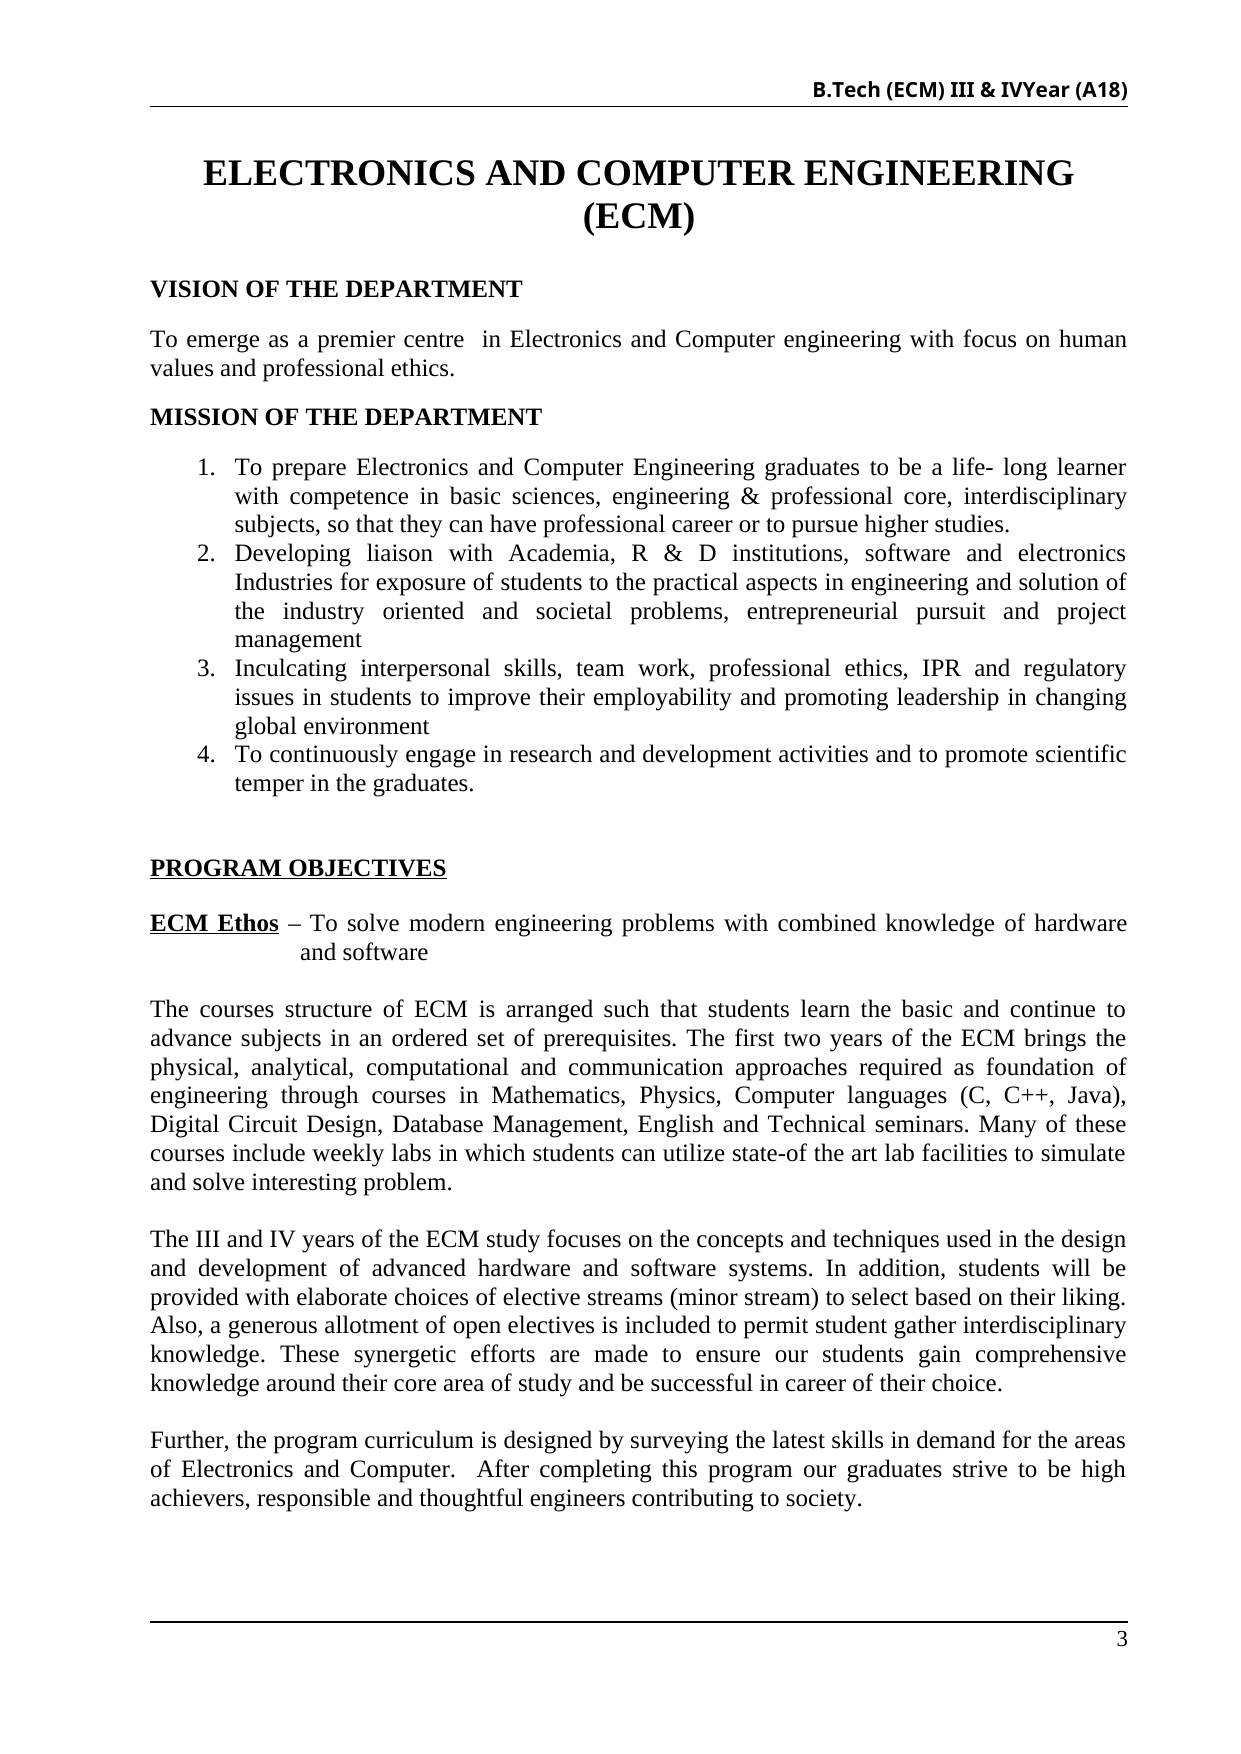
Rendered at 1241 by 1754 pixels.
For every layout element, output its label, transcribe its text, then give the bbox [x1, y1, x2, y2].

text ELECTRONICS AND COMPUTER engineering [150, 150, 1128, 193]
text (ECM) [150, 193, 1128, 236]
text ECM Ethos – To solve modern engineering problems with combined knowledge of hardware and software [150, 908, 1128, 966]
list Inculcating interpersonal skills, team work, professional ethics, IPR and regulatory issues in students to improve their employability and promoting leadership in changing global environment [197, 653, 1128, 739]
list Developing liaison with Academia, R & D institutions, software and electronics Industries for exposure of students to the practical aspects in engineering and solution of the industry oriented and societal problems, entrepreneurial pursuit and project management [197, 538, 1128, 653]
list To continuously engage in research and development activities and to promote scientific temper in the graduates. [197, 739, 1128, 797]
text PROGRAM OBJECTIVES [150, 853, 1128, 882]
text The courses structure of ECM is arranged such that students learn the basic and continue to advance subjects in an ordered set of prerequisites. The first two years of the ECM brings the physical, analytical, computational and communication approaches required as foundation of engineering through courses in Mathematics, Physics, Computer languages (C, C++, Java), Digital Circuit Design, Database Management, English and Technical seminars. Many of these courses include weekly labs in which students can utilize state-of the art lab facilities to simulate and solve interesting problem. [150, 994, 1128, 1196]
list To prepare Electronics and Computer Engineering graduates to be a life- long learner with competence in basic sciences, engineering & professional core, interdisciplinary subjects, so that they can have professional career or to pursue higher studies. [197, 452, 1128, 538]
text VISION OF THE DEPARTMENT [150, 274, 1128, 303]
text To emerge as a premier centre in Electronics and Computer engineering with focus on human values and professional ethics. [150, 324, 1128, 382]
text The III and IV years of the ECM study focuses on the concepts and techniques used in the design and development of advanced hardware and software systems. In addition, students will be provided with elaborate choices of elective streams (minor stream) to select based on their liking. Also, a generous allotment of open electives is included to permit student gather interdisciplinary knowledge. These synergetic efforts are made to ensure our students gain comprehensive knowledge around their core area of study and be successful in career of their choice. [150, 1224, 1128, 1397]
text MISSION OF THE DEPARTMENT [150, 402, 1128, 431]
text Further, the program curriculum is designed by surveying the latest skills in demand for the areas of Electronics and Computer. After completing this program our graduates strive to be high achievers, responsible and thoughtful engineers contributing to society. [150, 1426, 1128, 1512]
